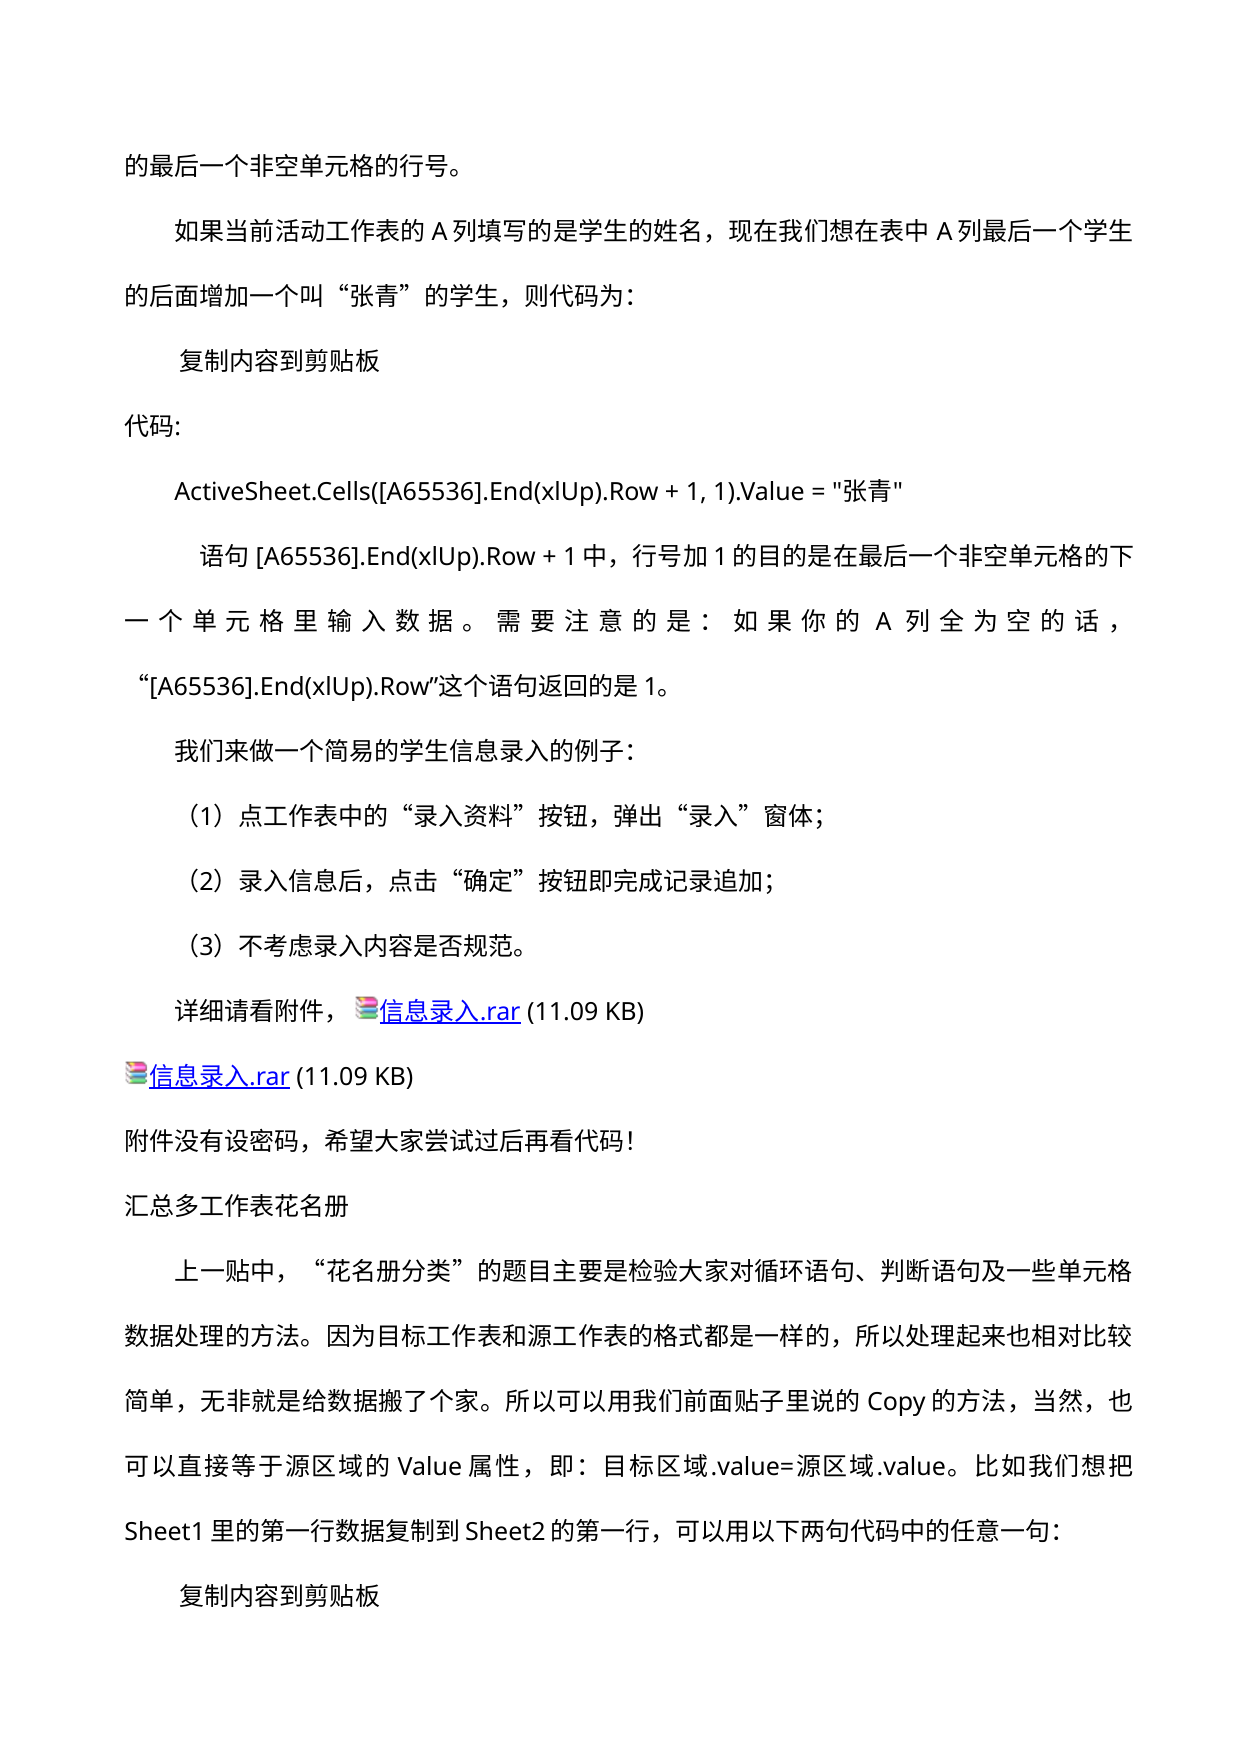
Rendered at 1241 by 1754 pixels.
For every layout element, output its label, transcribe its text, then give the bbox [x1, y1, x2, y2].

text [124, 132, 1134, 392]
text 汇总多工作表花名册 上一贴中，“花名册分类”的题目主要是检验大家对循环语句、判断语句及一些单元格数据处理的方法。因为目标工作表和源工作表的格式都是一样的，所以处理起来也相对比较简单，无非就是给数据搬了个家。所以可以用我们前面贴子里说的Copy的方法，当然，也可以直接等于源区域的Value属性，即：目标区域.value=源区域.value。比如我们想把Sheet1里的第一行数据复制到Sheet2的第一行，可以用以下两句代码中的任意一句： 复制内容到剪贴板 [124, 1172, 1134, 1627]
text 信息录入.rar (11.09 KB) 附件没有设密码，希望大家尝试过后再看代码！ [124, 1042, 1134, 1172]
picture [124, 1060, 149, 1086]
text ActiveSheet.Cells([A65536].End(xlUp).Row + 1, 1).Value = "张青" 语句 [A65536].End(xlUp).Row + 1中，行号加1的目的是在最后一个非空单元格的下一个单元格里输入数据。需要注意的是：如果你的A列全为空的话，“[A65536].End(xlUp).Row”这个语句返回的是1。 我们来做一个简易的学生信息录入的例子： （1）点工作表中的“录入资料”按钮，弹出“录入”窗体； （2）录入信息后，点击“确定”按钮即完成记录追加； （3）不考虑录入内容是否规范。 详细请看附件， 信息录入.rar (11.09 KB) [124, 457, 1134, 1042]
text 代码: [124, 392, 1134, 457]
picture [354, 995, 380, 1021]
